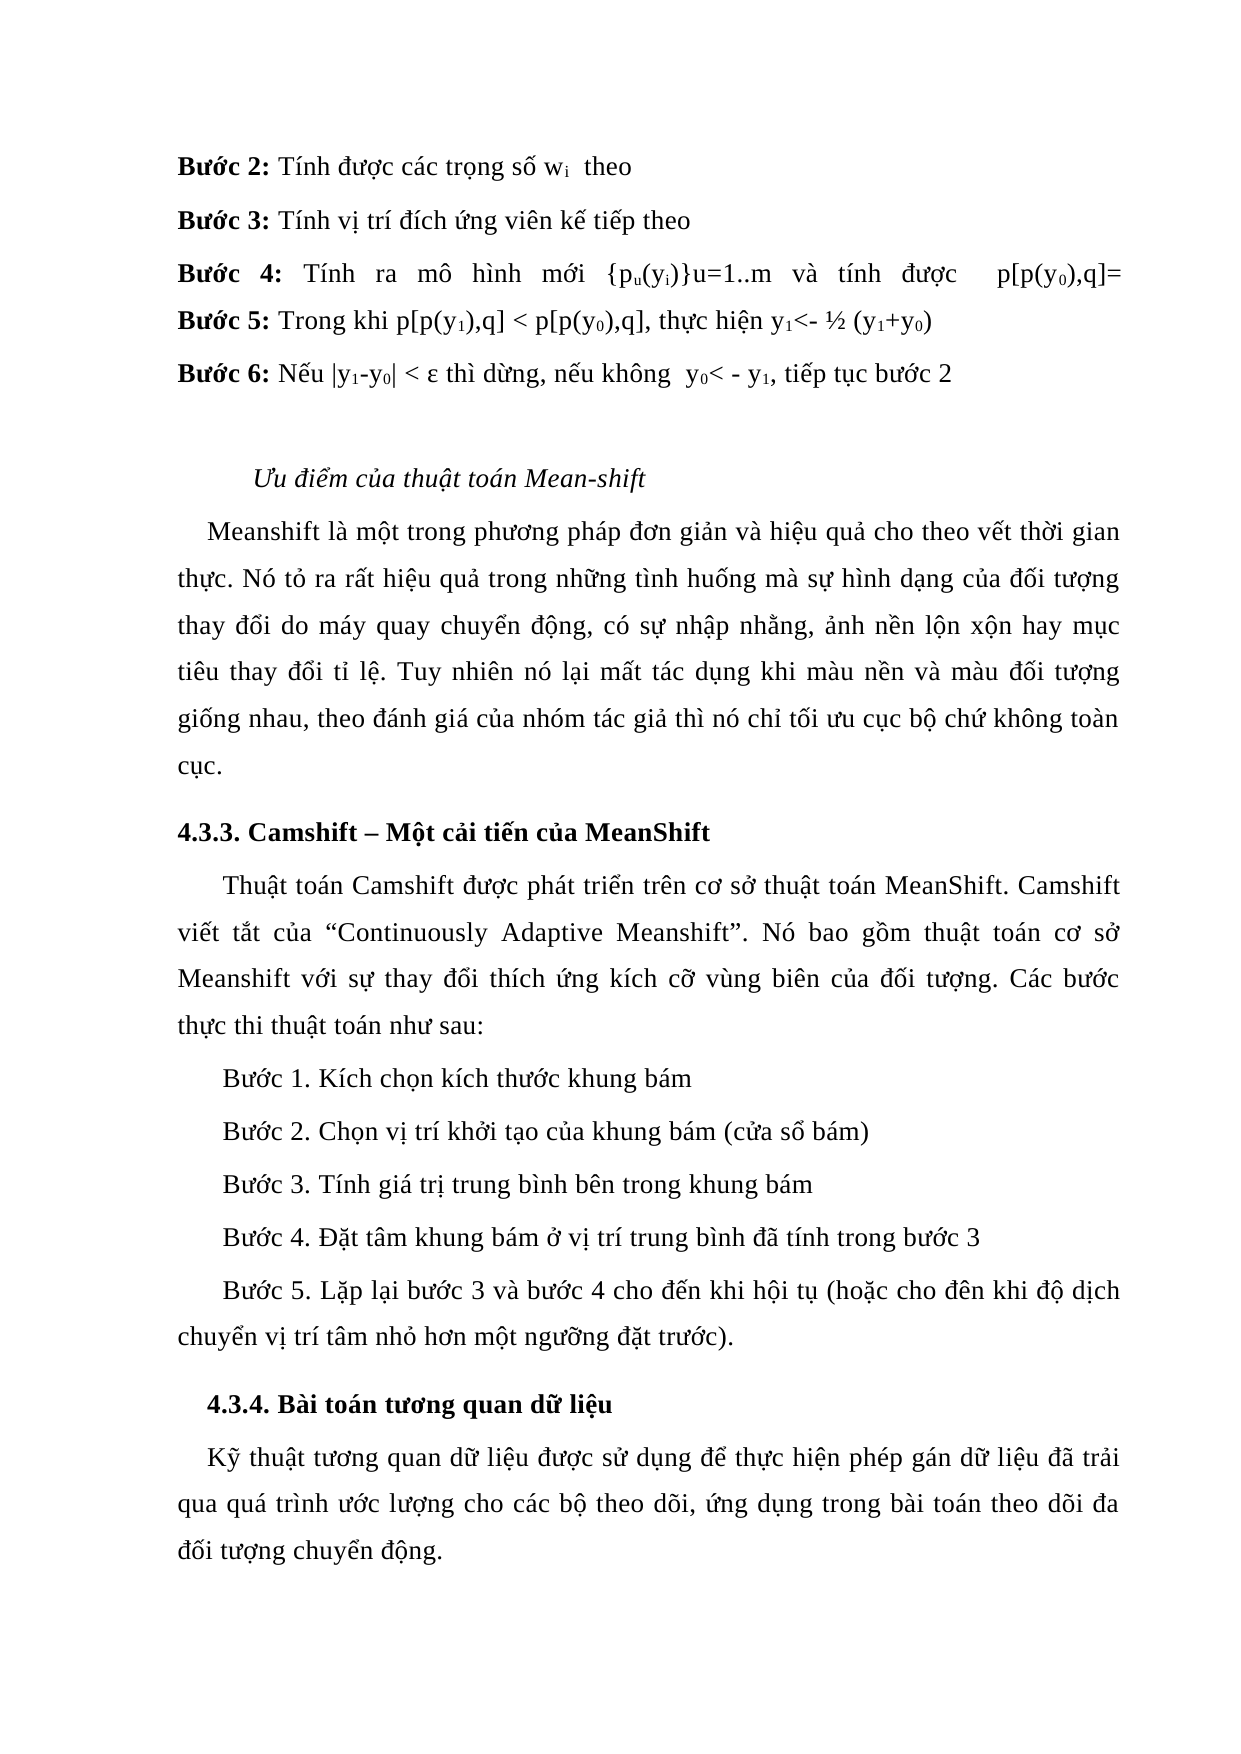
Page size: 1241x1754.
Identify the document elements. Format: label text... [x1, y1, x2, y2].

subtitle 4.3.3. Camshift – Một cải tiến của MeanShift [177, 816, 1122, 847]
text Bước 4: Tính ra mô hình mới {pu(yi)}u=1..m và tính được p[p(y0),q]= Bước 5: Trong khi p[p(y1),q] < p[p(y0),q], thực hiện y1<- ½ (y1+y0) [177, 257, 1122, 335]
subtitle 4.3.4. Bài toán tương quan dữ liệu [177, 1388, 1122, 1419]
text Kỹ thuật tương quan dữ liệu được sử dụng để thực hiện phép gán dữ liệu đã trải qua quá trình ước lượng cho các bộ theo dõi, ứng dụng trong bài toán theo dõi đa đối tượng chuyển động. [177, 1441, 1122, 1565]
text Bước 5. Lặp lại bước 3 và bước 4 cho đến khi hội tụ (hoặc cho đên khi độ dịch chuyển vị trí tâm nhỏ hơn một ngưỡng đặt trước). [177, 1274, 1122, 1352]
text Bước 2. Chọn vị trí khởi tạo của khung bám (cửa sổ bám) [177, 1115, 1122, 1146]
text Bước 2: Tính được các trọng số wi theo [177, 148, 1122, 181]
text Ưu điểm của thuật toán Mean-shift [177, 463, 1122, 494]
text Bước 6: Nếu |y1-y0| < ε thì dừng, nếu không y0< - y1, tiếp tục bước 2 [177, 357, 1122, 388]
text Bước 3: Tính vị trí đích ứng viên kế tiếp theo [177, 204, 1122, 235]
text Bước 4. Đặt tâm khung bám ở vị trí trung bình đã tính trong bước 3 [177, 1221, 1122, 1252]
text Bước 1. Kích chọn kích thước khung bám [177, 1062, 1122, 1093]
text Meanshift là một trong phương pháp đơn giản và hiệu quả cho theo vết thời gian thực. Nó tỏ ra rất hiệu quả trong những tình huống mà sự hình dạng của đối tượng thay đổi do máy quay chuyển động, có sự nhập nhằng, ảnh nền lộn xộn hay mục tiêu thay đổi tỉ lệ. Tuy nhiên nó lại mất tác dụng khi màu nền và màu đối tượng giống nhau, theo đánh giá của nhóm tác giả thì nó chỉ tối ưu cục bộ chứ không toàn cục. [177, 516, 1122, 780]
text Bước 3. Tính giá trị trung bình bên trong khung bám [177, 1168, 1122, 1199]
text Thuật toán Camshift được phát triển trên cơ sở thuật toán MeanShift. Camshift viết tắt của “Continuously Adaptive Meanshift”. Nó bao gồm thuật toán cơ sở Meanshift với sự thay đổi thích ứng kích cỡ vùng biên của đối tượng. Các bước thực thi thuật toán như sau: [177, 869, 1122, 1040]
